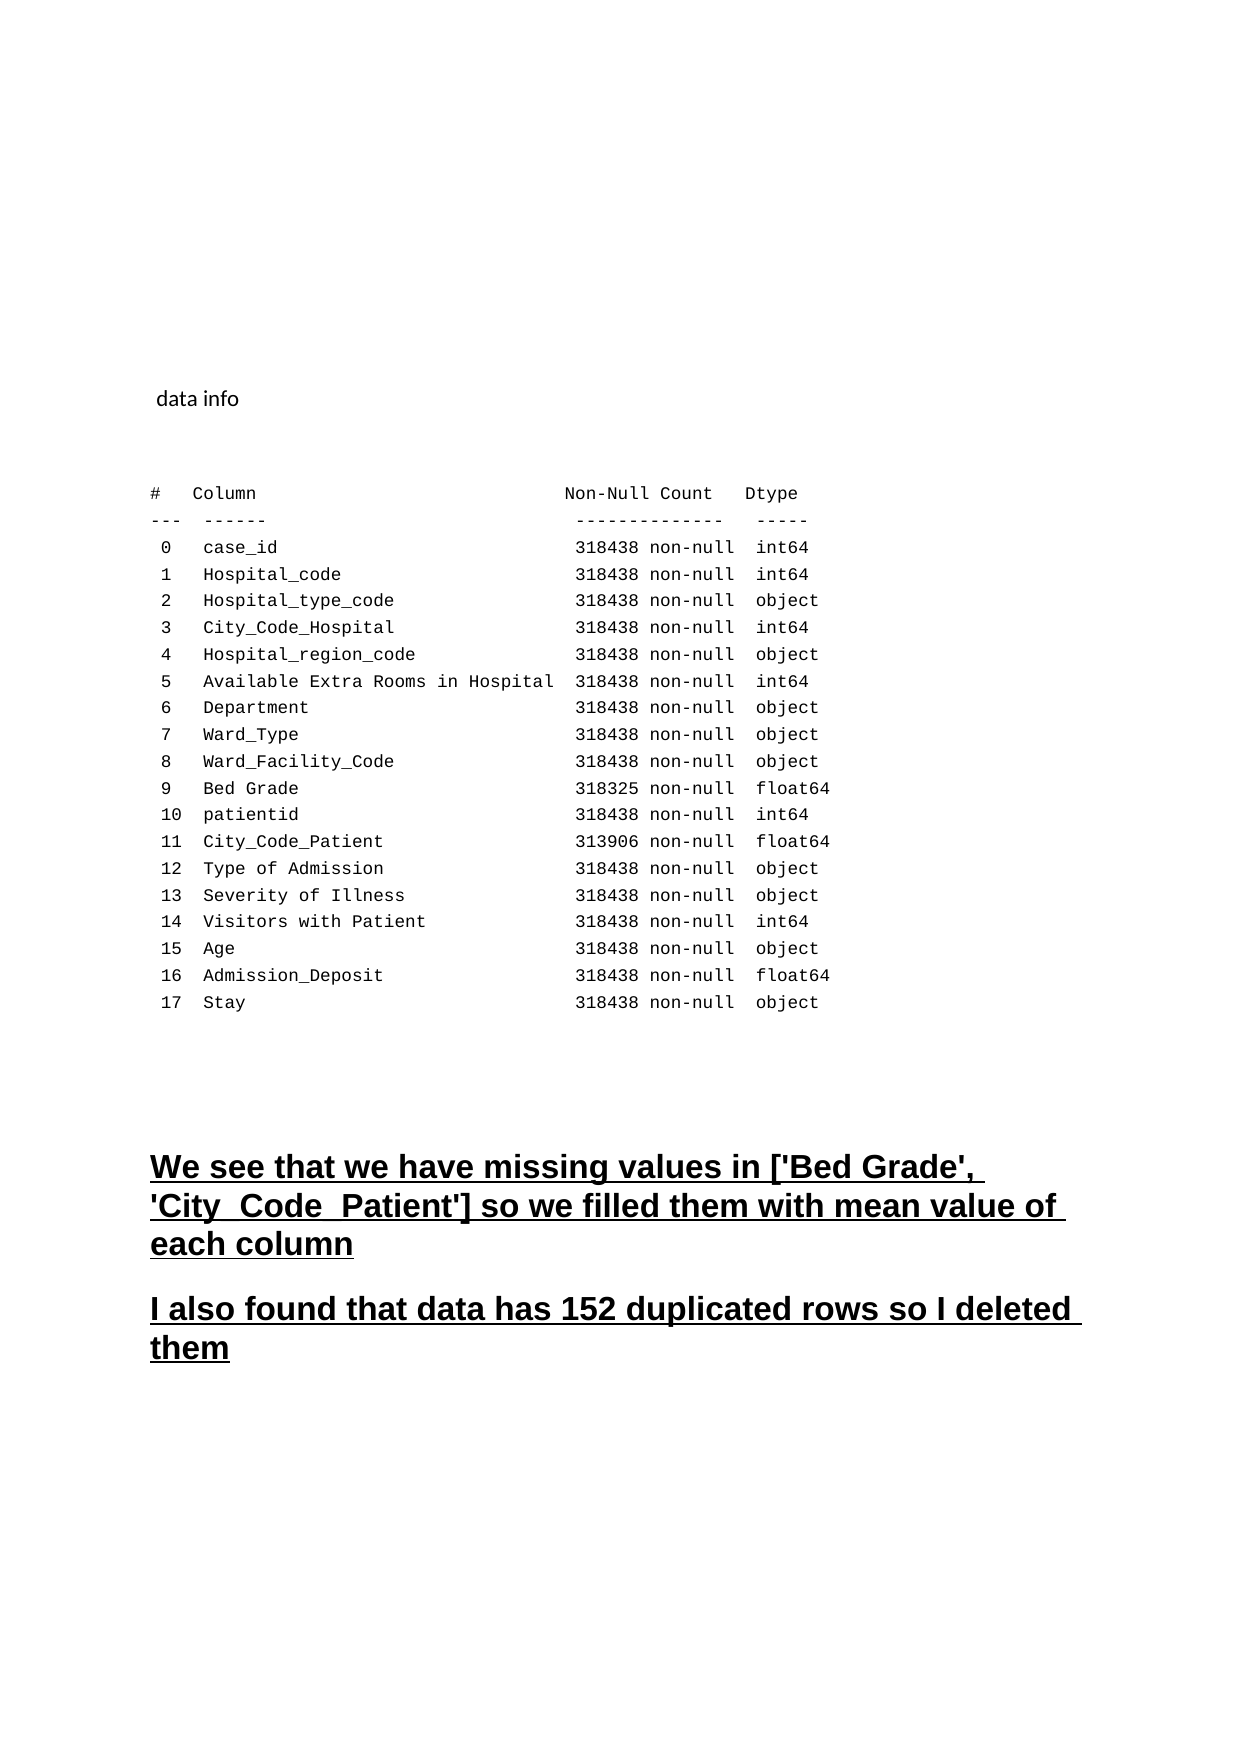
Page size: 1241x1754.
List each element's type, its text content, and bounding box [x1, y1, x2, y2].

text 2 Hospital_type_code 318438 non-null object [150, 585, 1090, 612]
text 10 patientid 318438 non-null int64 [150, 799, 1090, 826]
text # Column Non-Null Count Dtype [150, 478, 1090, 505]
text 0 case_id 318438 non-null int64 [150, 532, 1090, 558]
text 1 Hospital_code 318438 non-null int64 [150, 558, 1090, 585]
text 6 Department 318438 non-null object [150, 692, 1090, 719]
text 16 Admission_Deposit 318438 non-null float64 [150, 960, 1090, 987]
text 5 Available Extra Rooms in Hospital 318438 non-null int64 [150, 666, 1090, 692]
text I also found that data has 152 duplicated rows so I deleted them [150, 1289, 1090, 1366]
text 4 Hospital_region_code 318438 non-null object [150, 639, 1090, 666]
text 15 Age 318438 non-null object [150, 933, 1090, 960]
text We see that we have missing values in ['Bed Grade', 'City_Code_Patient'] so we filled them with mean value of each column [150, 1147, 1090, 1263]
text 3 City_Code_Hospital 318438 non-null int64 [150, 612, 1090, 639]
text 13 Severity of Illness 318438 non-null object [150, 880, 1090, 906]
text --- ------ -------------- ----- [150, 505, 1090, 532]
text 17 Stay 318438 non-null object [150, 987, 1090, 1013]
text 9 Bed Grade 318325 non-null float64 [150, 773, 1090, 799]
text 14 Visitors with Patient 318438 non-null int64 [150, 906, 1090, 933]
text 8 Ward_Facility_Code 318438 non-null object [150, 746, 1090, 773]
text data info [150, 384, 1090, 412]
text 12 Type of Admission 318438 non-null object [150, 853, 1090, 880]
text 11 City_Code_Patient 313906 non-null float64 [150, 826, 1090, 853]
text 7 Ward_Type 318438 non-null object [150, 719, 1090, 746]
